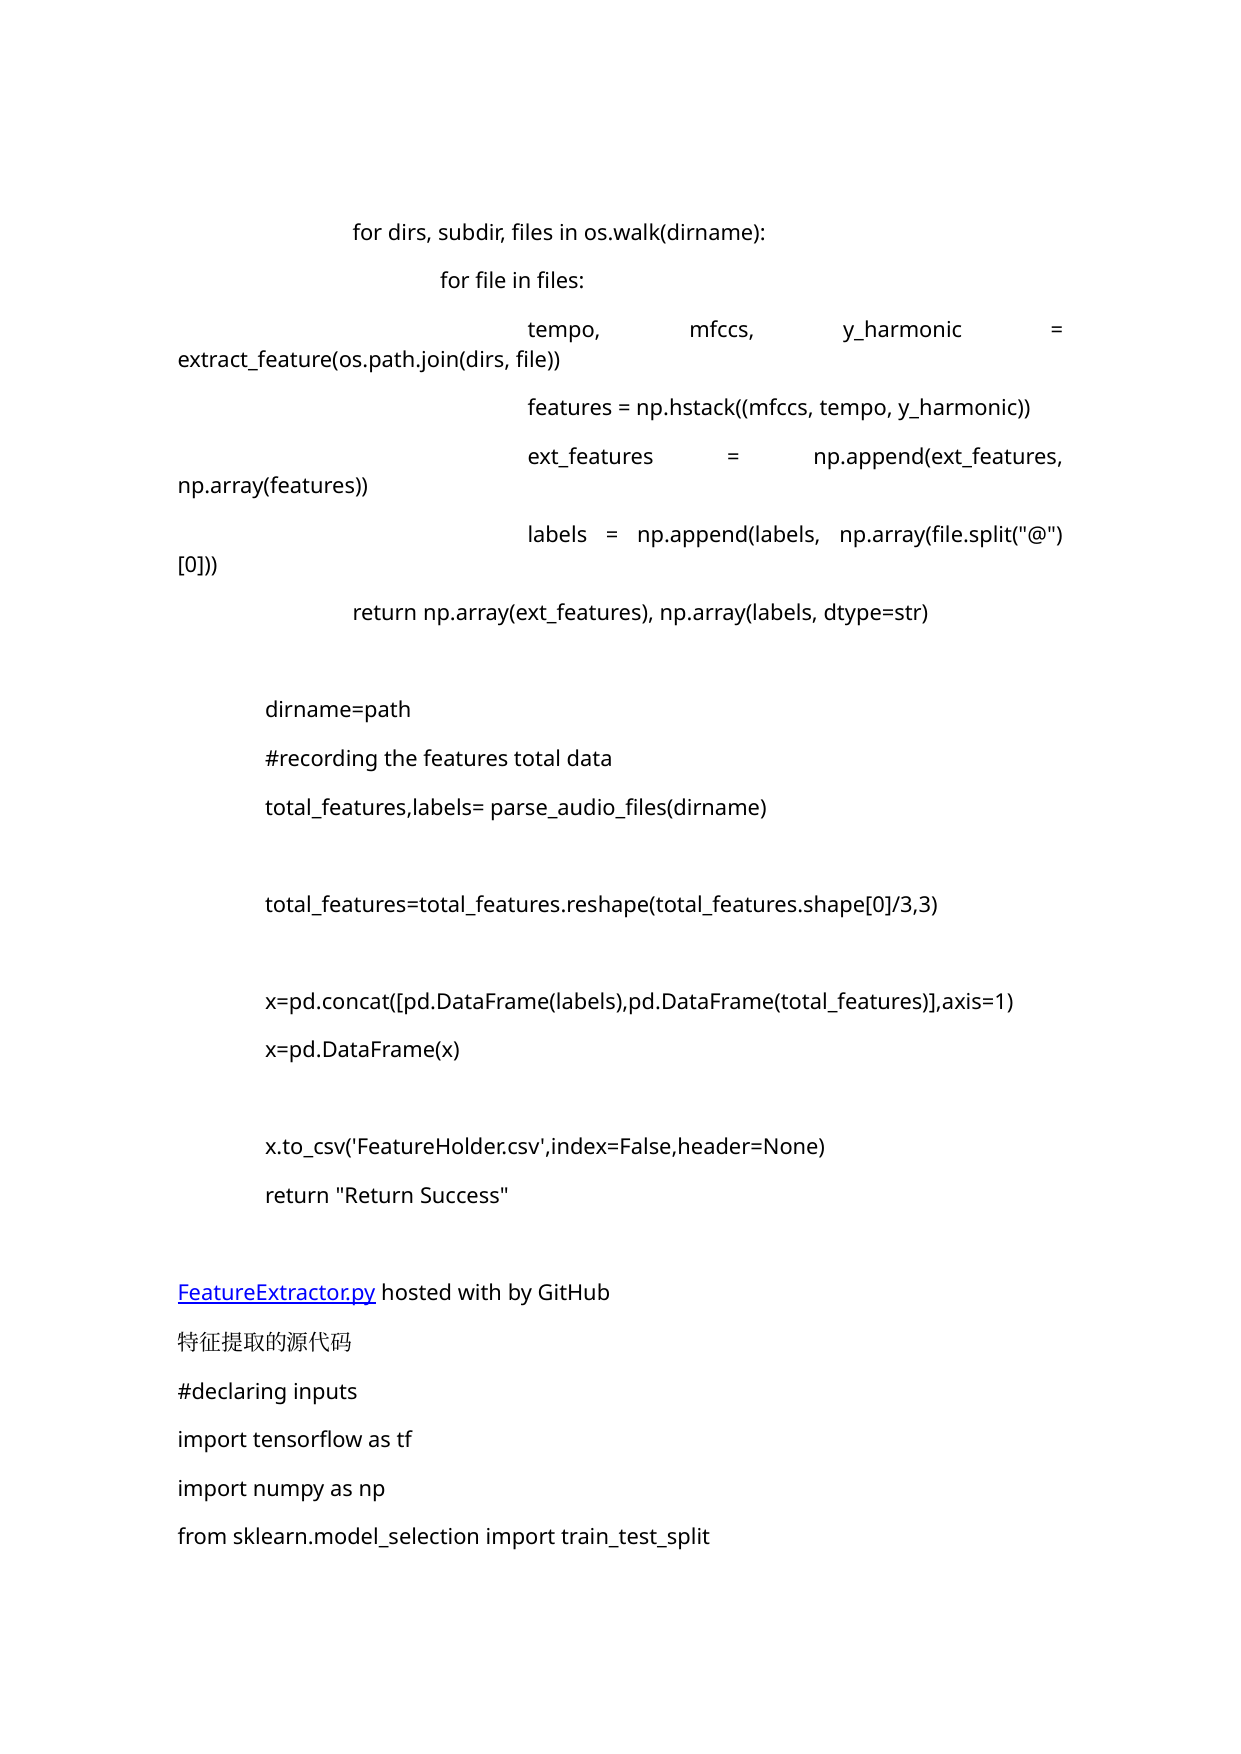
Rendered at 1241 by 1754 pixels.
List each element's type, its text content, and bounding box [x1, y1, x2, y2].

text dirname=path [177, 694, 1063, 724]
text for dirs, subdir, files in os.walk(dirname): [177, 217, 1063, 247]
text features = np.hstack((mfccs, tempo, y_harmonic)) [177, 392, 1063, 422]
text x=pd.concat([pd.DataFrame(labels),pd.DataFrame(total_features)],axis=1) [177, 986, 1063, 1016]
text x.to_csv('FeatureHolder.csv',index=False,header=None) [177, 1131, 1063, 1161]
text #declaring inputs [177, 1376, 1063, 1406]
text return "Return Success" [177, 1180, 1063, 1210]
text total_features,labels= parse_audio_files(dirname) [177, 792, 1063, 821]
text import numpy as np [177, 1473, 1063, 1503]
text import tensorflow as tf [177, 1424, 1063, 1454]
text x=pd.DataFrame(x) [177, 1034, 1063, 1064]
text 特征提取的源代码 [177, 1326, 1063, 1357]
text FeatureExtractor.py hosted with by GitHub [177, 1277, 1063, 1307]
text labels = np.append(labels, np.array(file.split("@")[0])) [177, 519, 1063, 579]
text #recording the features total data [177, 743, 1063, 773]
text tempo, mfccs, y_harmonic = extract_feature(os.path.join(dirs, file)) [177, 314, 1063, 373]
text total_features=total_features.reshape(total_features.shape[0]/3,3) [177, 889, 1063, 918]
text ext_features = np.append(ext_features, np.array(features)) [177, 441, 1063, 500]
text from sklearn.model_selection import train_test_split [177, 1521, 1063, 1551]
text return np.array(ext_features), np.array(labels, dtype=str) [177, 597, 1063, 627]
text for file in files: [177, 265, 1063, 295]
